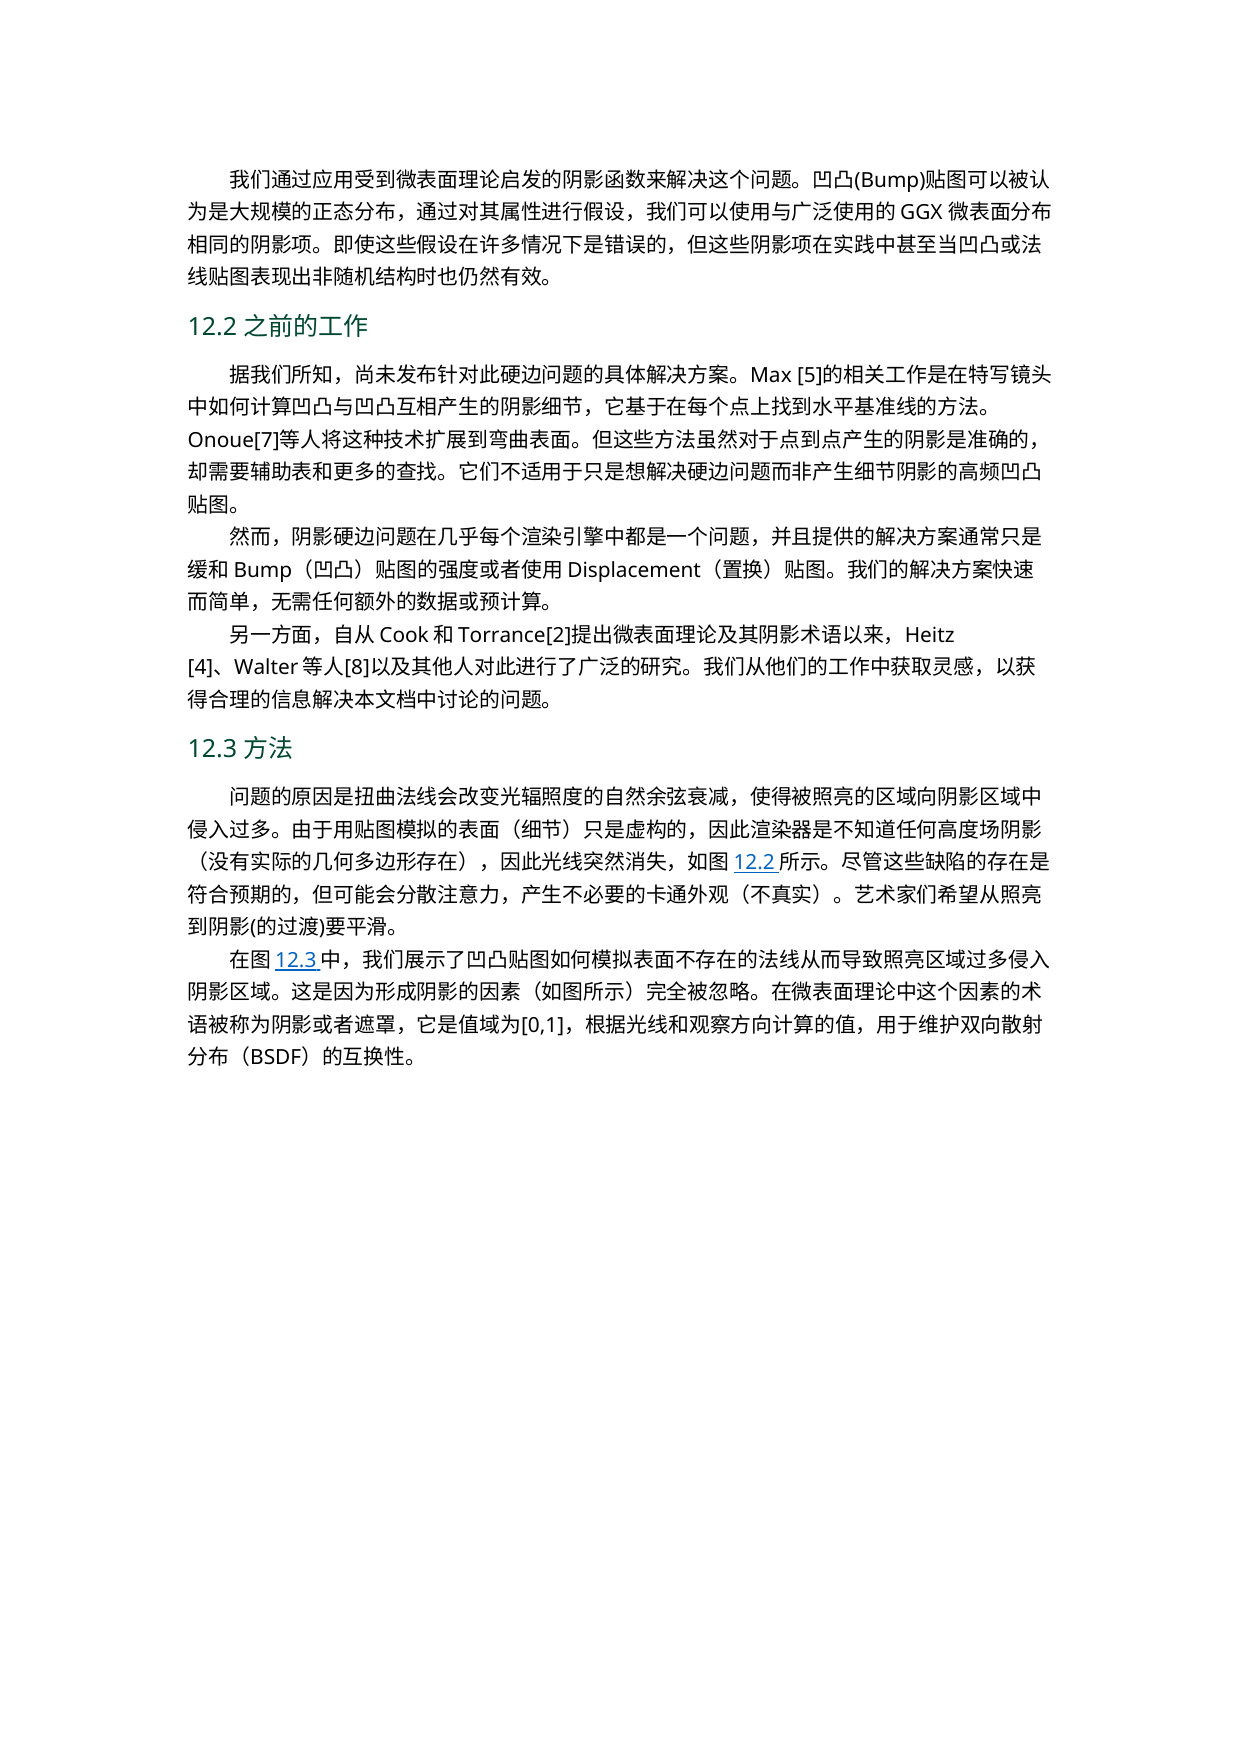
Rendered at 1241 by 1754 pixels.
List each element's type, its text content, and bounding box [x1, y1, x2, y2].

text 然而，阴影硬边问题在几乎每个渲染引擎中都是一个问题，并且提供的解决方案通常只是缓和Bump（凹凸）贴图的强度或者使用Displacement（置换）贴图。我们的解决方案快速而简单，无需任何额外的数据或预计算。 [187, 519, 1053, 617]
text 据我们所知，尚未发布针对此硬边问题的具体解决方案。Max [5]的相关工作是在特写镜头中如何计算凹凸与凹凸互相产生的阴影细节，它基于在每个点上找到水平基准线的方法。Onoue[7]等人将这种技术扩展到弯曲表面。但这些方法虽然对于点到点产生的阴影是准确的，却需要辅助表和更多的查找。它们不适用于只是想解决硬边问题而非产生细节阴影的高频凹凸贴图。 [187, 357, 1053, 519]
text 12.2 之前的工作 [187, 292, 1053, 357]
text 我们通过应用受到微表面理论启发的阴影函数来解决这个问题。凹凸(Bump)贴图可以被认为是大规模的正态分布，通过对其属性进行假设，我们可以使用与广泛使用的GGX 微表面分布相同的阴影项。即使这些假设在许多情况下是错误的，但这些阴影项在实践中甚至当凹凸或法线贴图表现出非随机结构时也仍然有效。 [187, 162, 1053, 292]
text 问题的原因是扭曲法线会改变光辐照度的自然余弦衰减，使得被照亮的区域向阴影区域中侵入过多。由于用贴图模拟的表面（细节）只是虚构的，因此渲染器是不知道任何高度场阴影（没有实际的几何多边形存在），因此光线突然消失，如图12.2所示。尽管这些缺陷的存在是符合预期的，但可能会分散注意力，产生不必要的卡通外观（不真实）。艺术家们希望从照亮到阴影(的过渡)要平滑。 [187, 779, 1053, 942]
text 12.3 方法 [187, 714, 1053, 779]
text 在图12.3中，我们展示了凹凸贴图如何模拟表面不存在的法线从而导致照亮区域过多侵入阴影区域。这是因为形成阴影的因素（如图所示）完全被忽略。在微表面理论中这个因素的术语被称为阴影或者遮罩，它是值域为[0,1]，根据光线和观察方向计算的值，用于维护双向散射分布（BSDF）的互换性。 [187, 942, 1053, 1072]
text 另一方面，自从Cook和Torrance[2]提出微表面理论及其阴影术语以来，Heitz [4]、Walter等人[8]以及其他人对此进行了广泛的研究。我们从他们的工作中获取灵感，以获得合理的信息解决本文档中讨论的问题。 [187, 617, 1053, 714]
